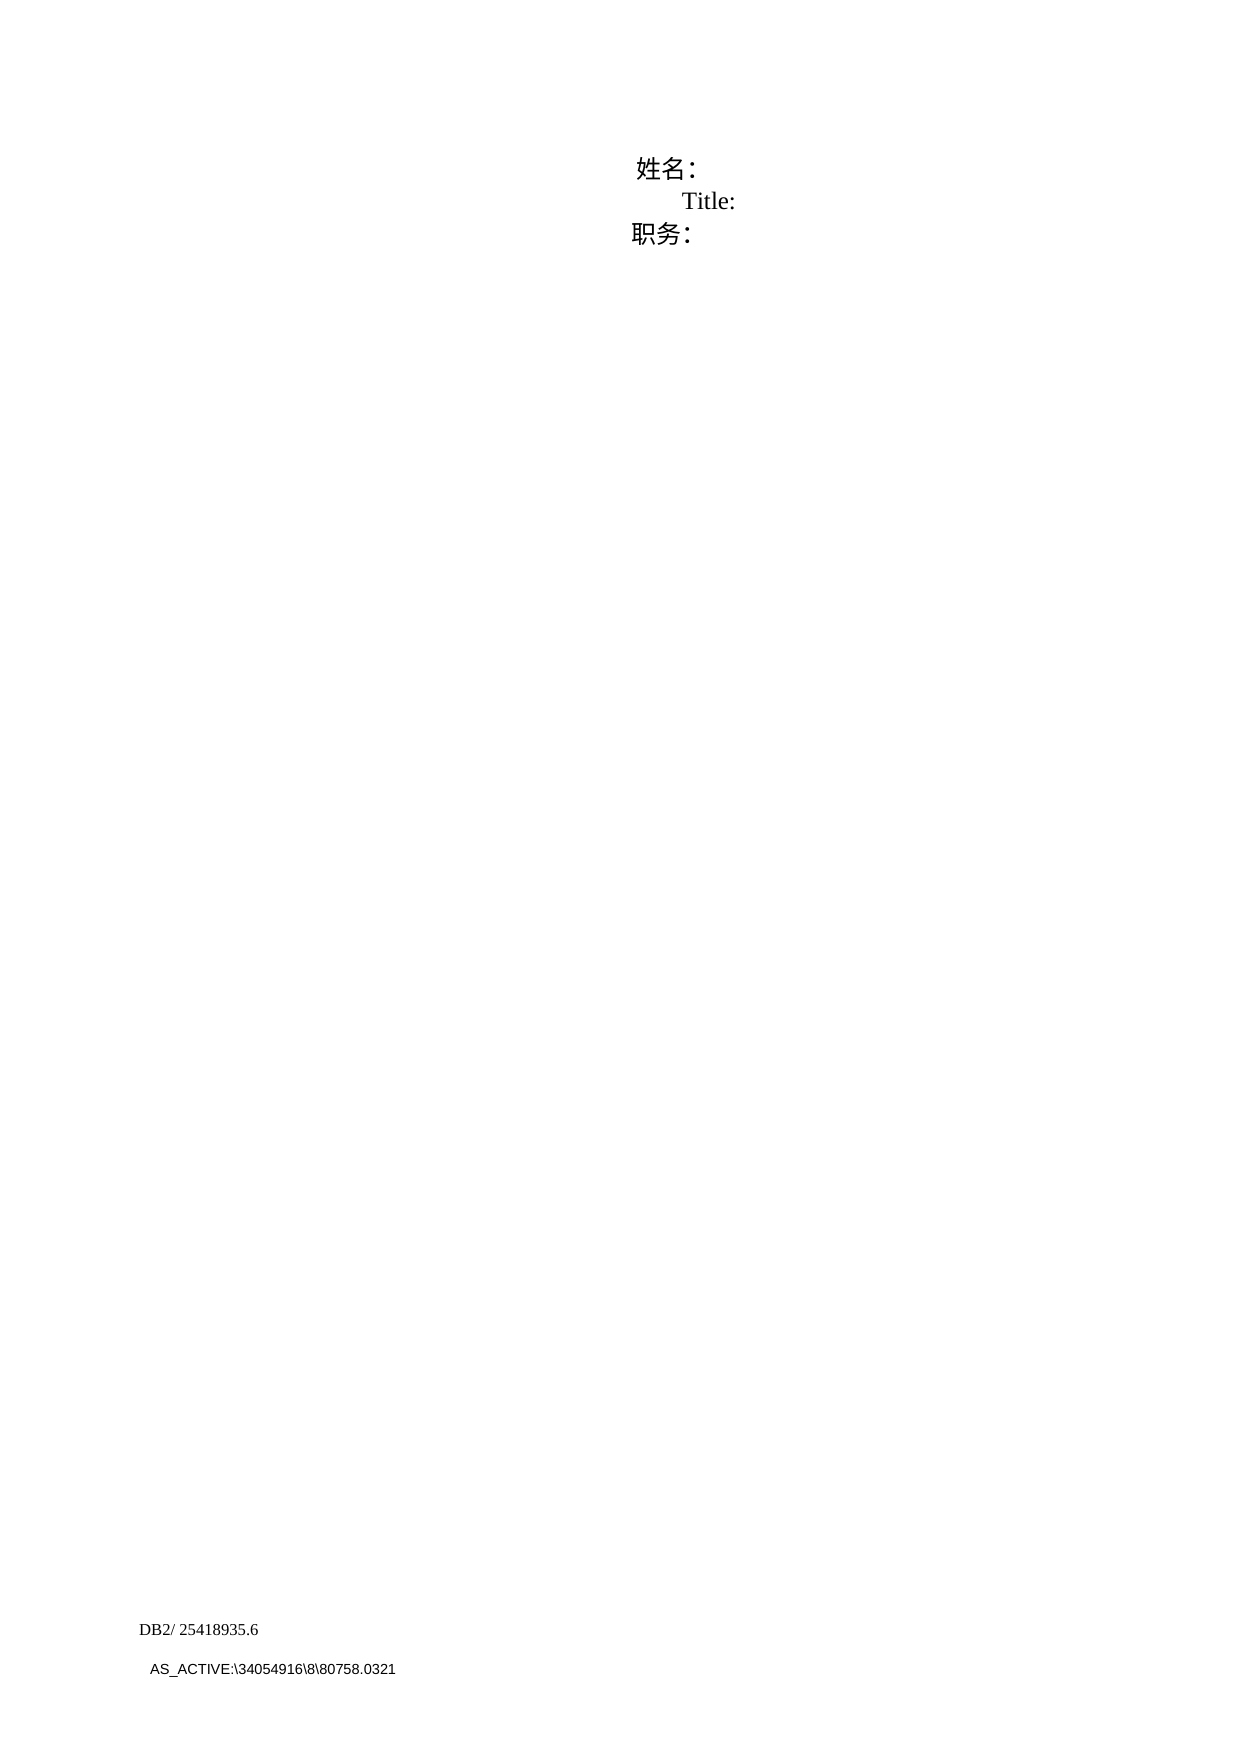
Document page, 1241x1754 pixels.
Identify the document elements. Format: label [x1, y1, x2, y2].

table_header [620, 150, 1102, 251]
